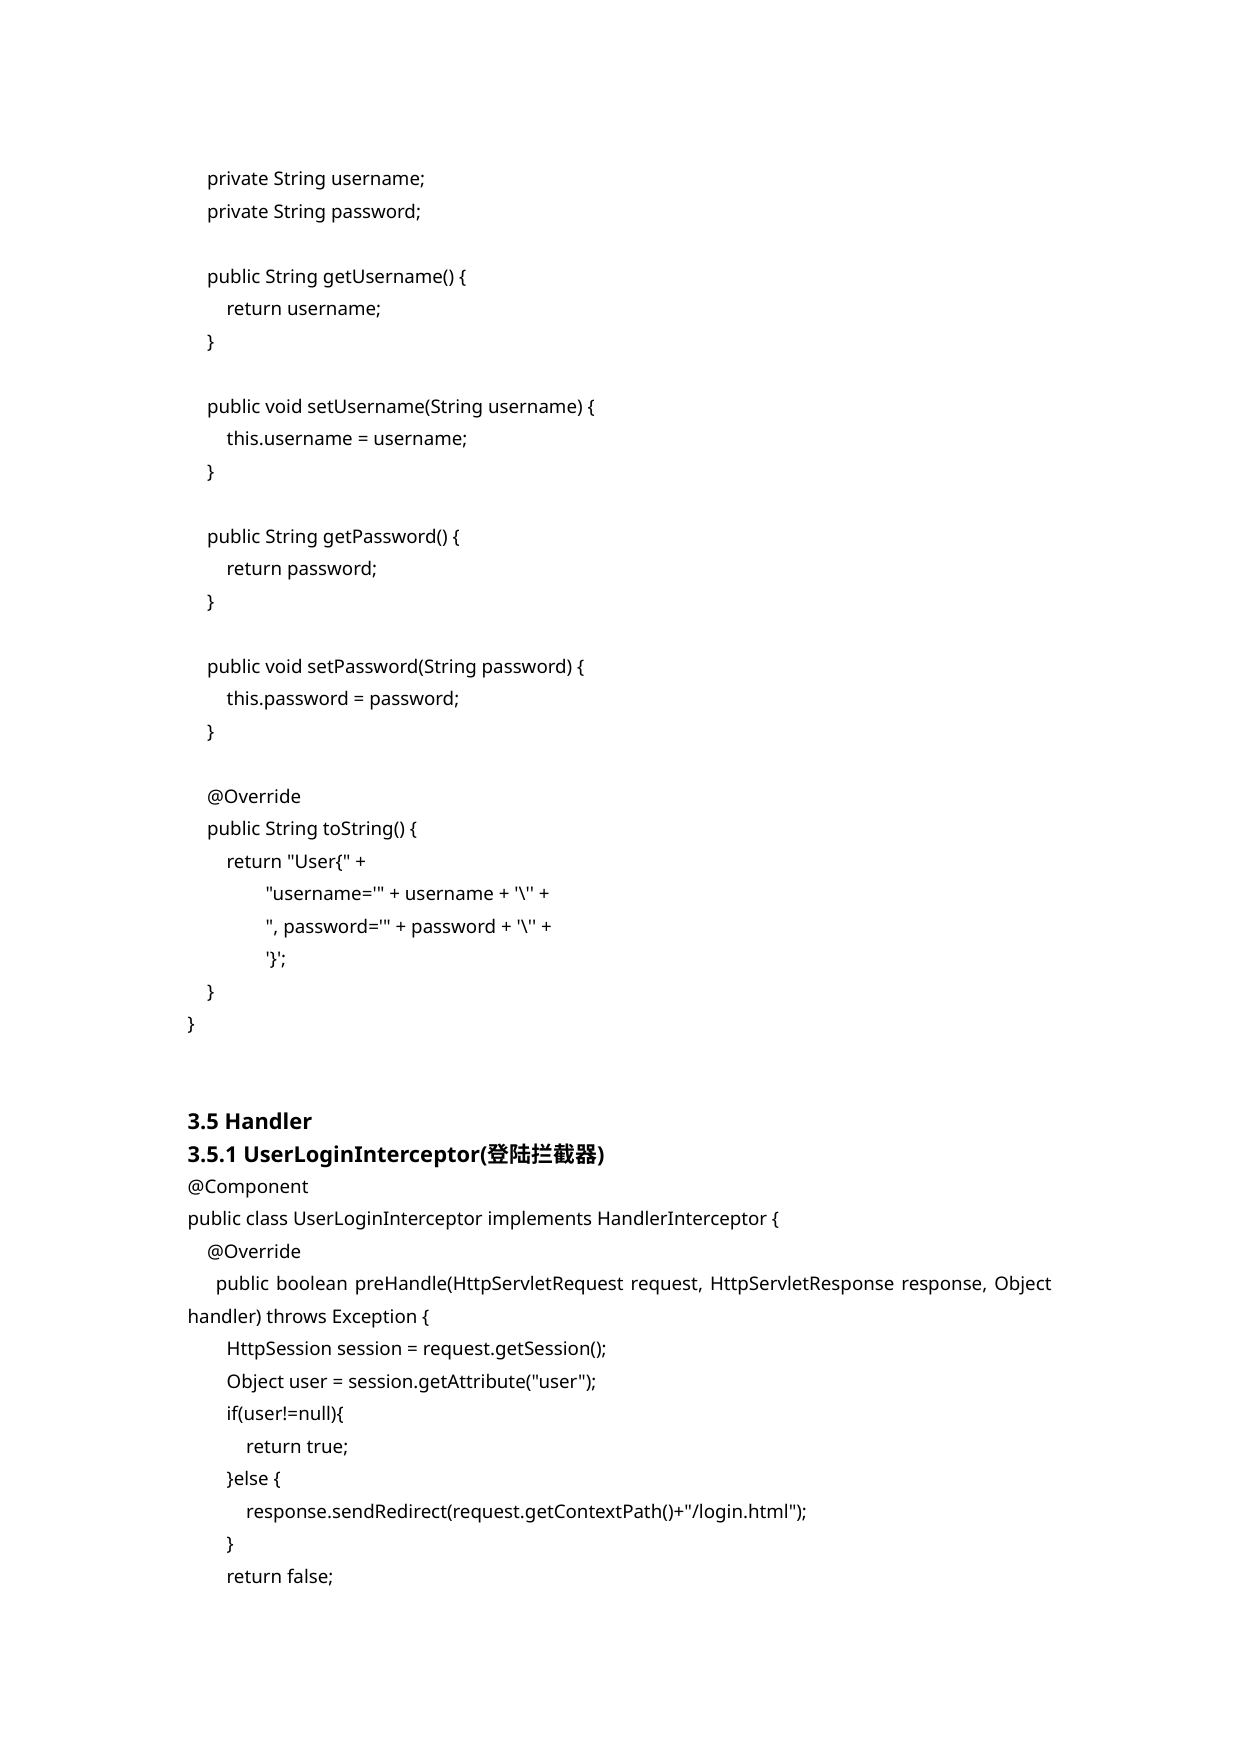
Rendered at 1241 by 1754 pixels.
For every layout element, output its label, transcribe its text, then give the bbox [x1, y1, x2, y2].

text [187, 1169, 1053, 1592]
text 3.5 Handler [187, 1104, 1053, 1137]
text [187, 162, 1053, 1039]
text 3.5.1 UserLoginInterceptor(登陆拦截器) [187, 1137, 1053, 1169]
